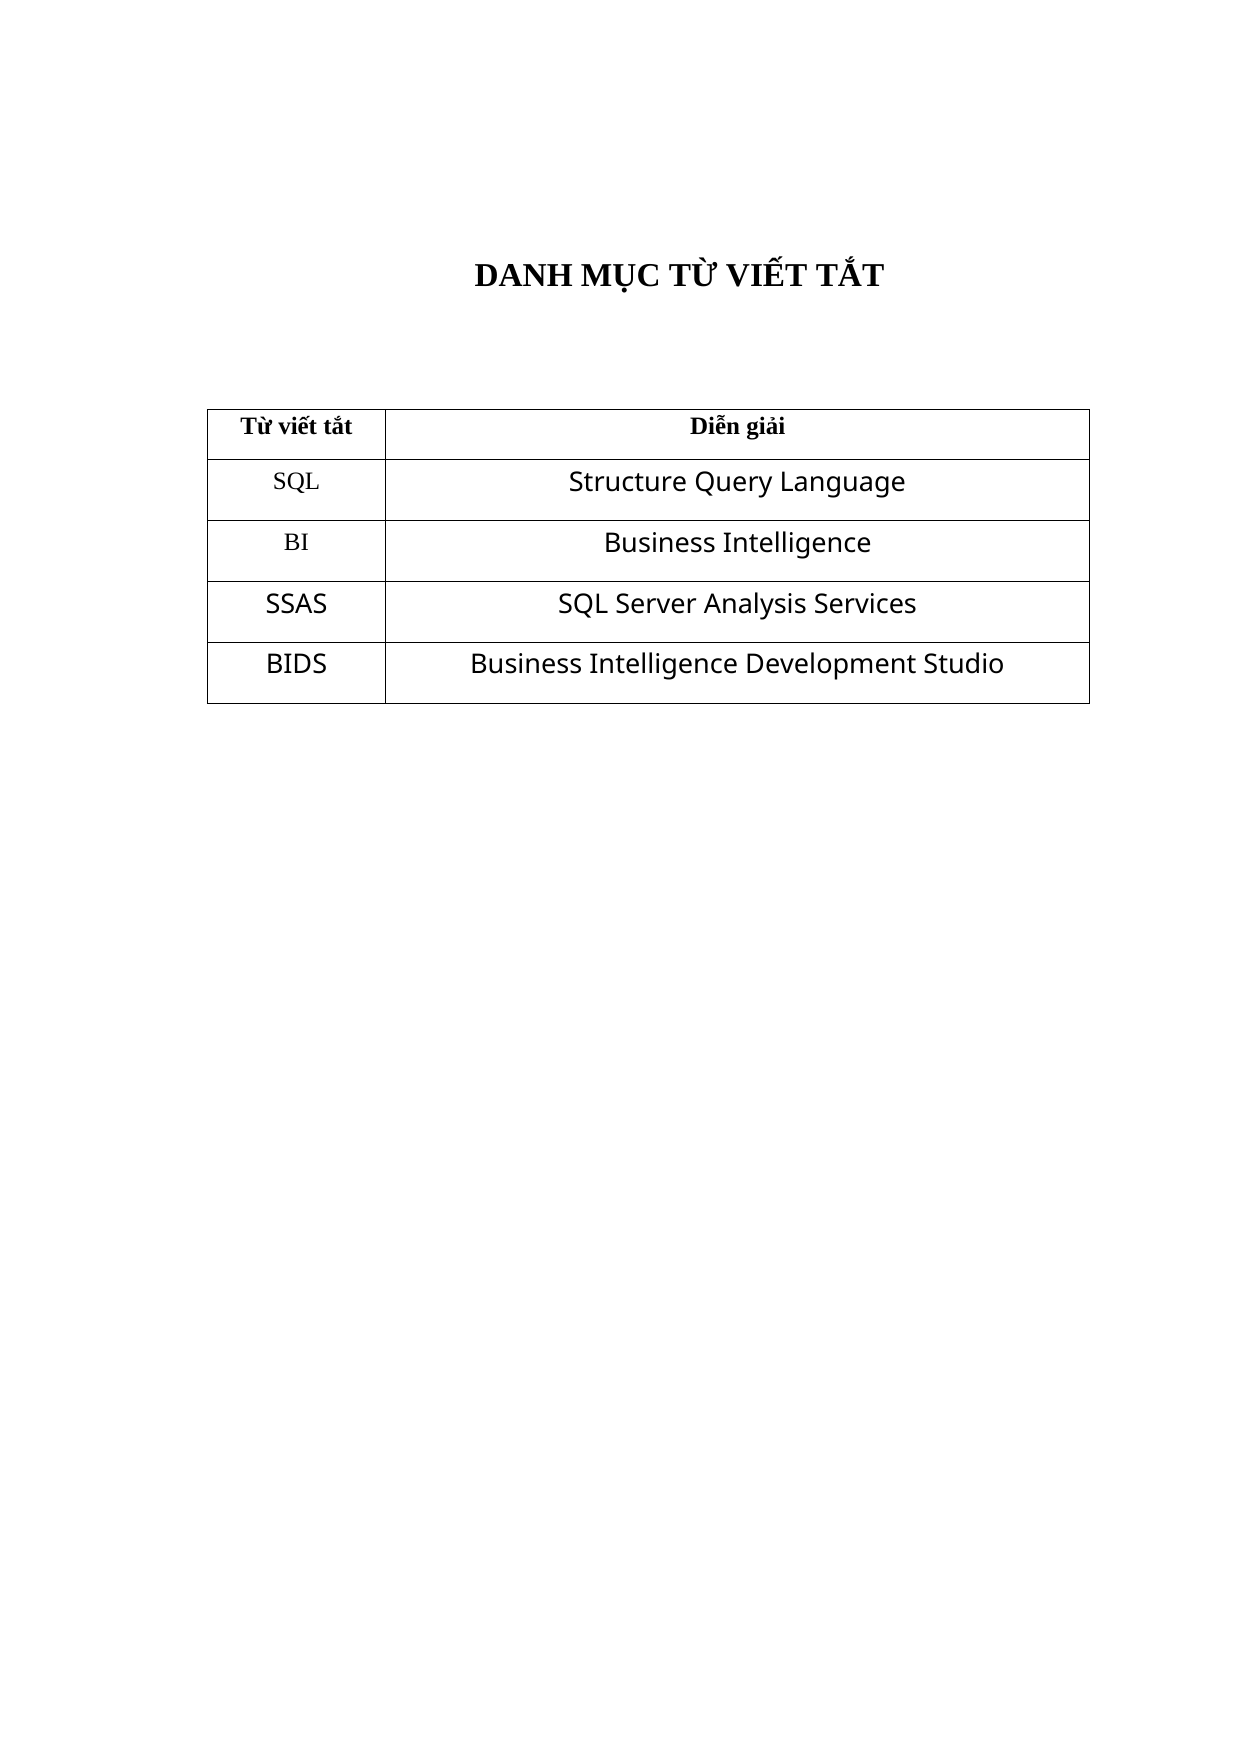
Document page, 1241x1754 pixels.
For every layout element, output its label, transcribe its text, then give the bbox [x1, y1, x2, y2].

table_cell SQL Server Analysis Services [386, 582, 1089, 642]
table_header Diễn giải [386, 410, 1089, 459]
table_header Từ viết tắt [208, 410, 385, 459]
table_cell Structure Query Language [386, 460, 1089, 520]
text DANH MỤC TỪ VIẾT TẮT [207, 256, 1152, 294]
table_cell BIDS [208, 643, 385, 703]
table_cell SQL [208, 460, 385, 520]
table_cell Business Intelligence Development Studio [386, 643, 1089, 703]
table_cell BI [208, 521, 385, 581]
table_cell Business Intelligence [386, 521, 1089, 581]
table_cell SSAS [208, 582, 385, 642]
